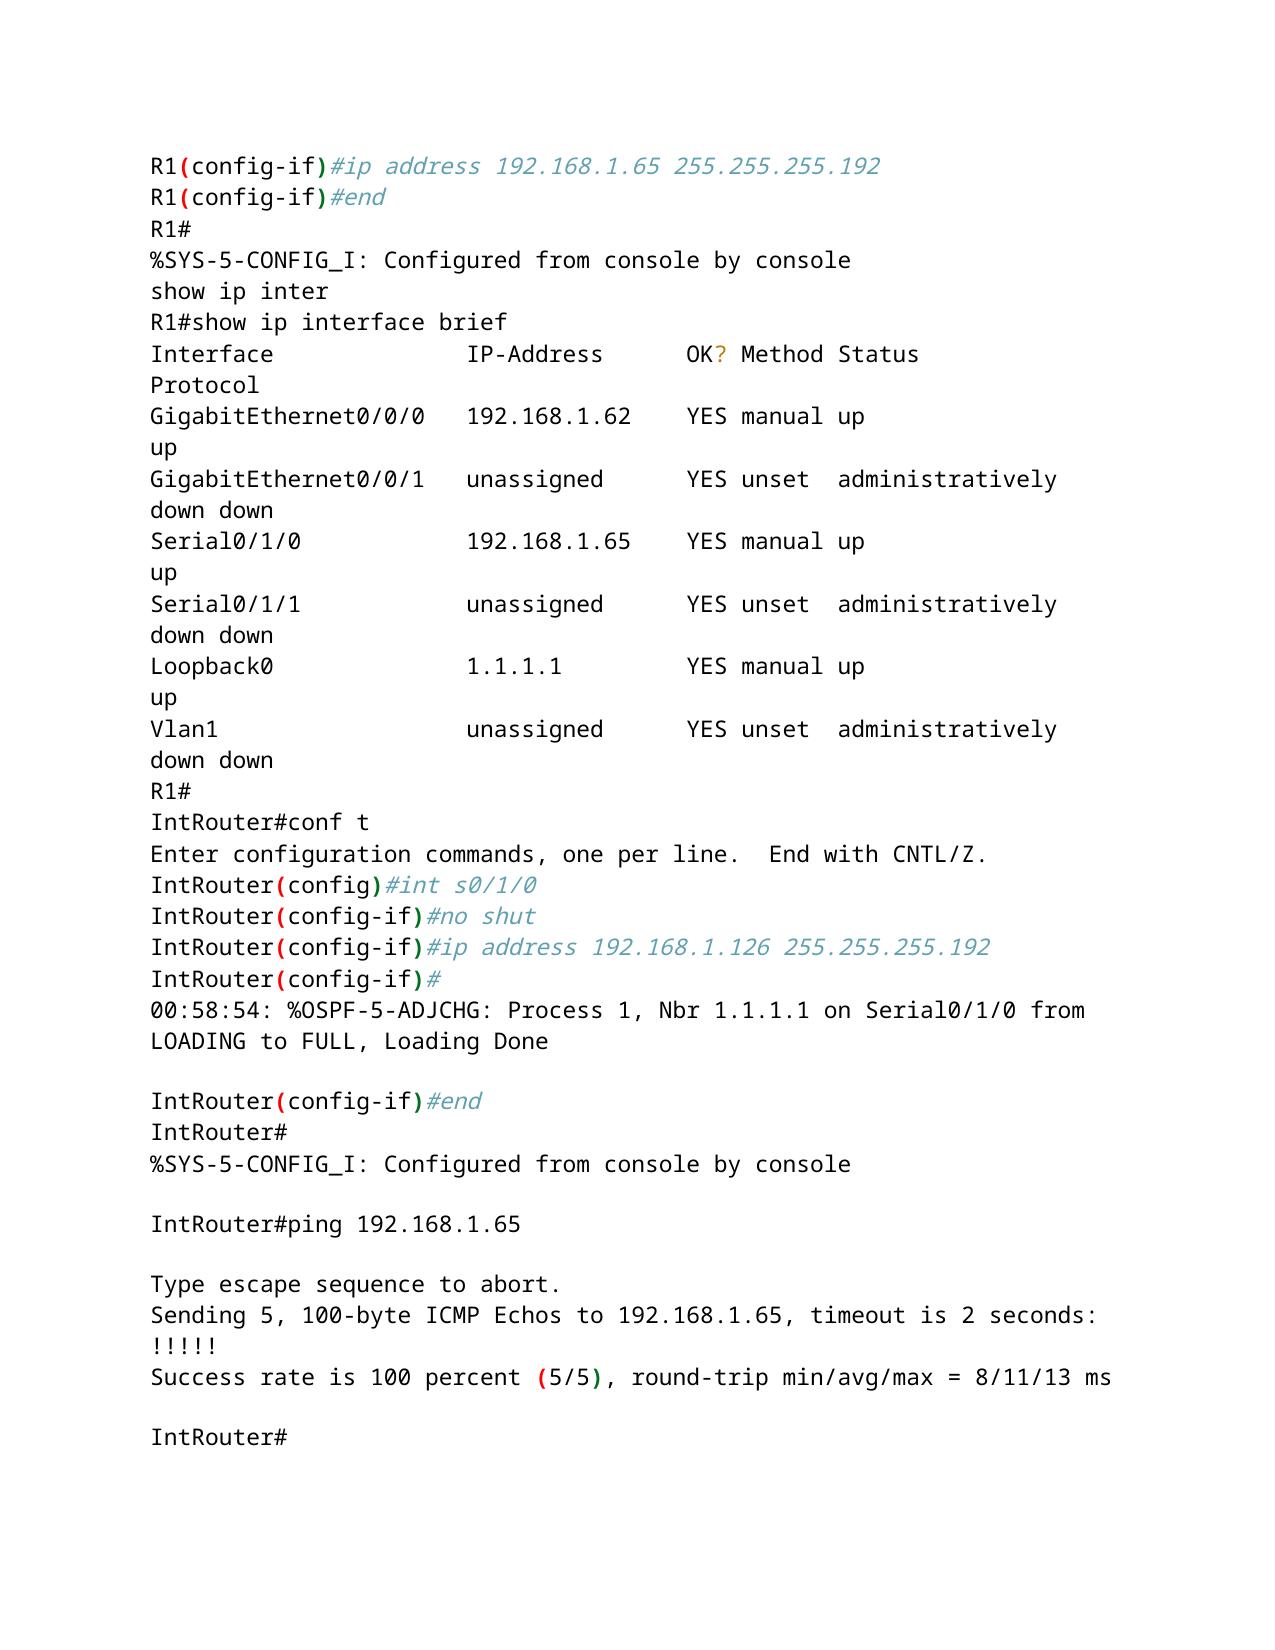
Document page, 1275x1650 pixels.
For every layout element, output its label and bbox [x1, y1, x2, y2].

text [150, 150, 1125, 1452]
